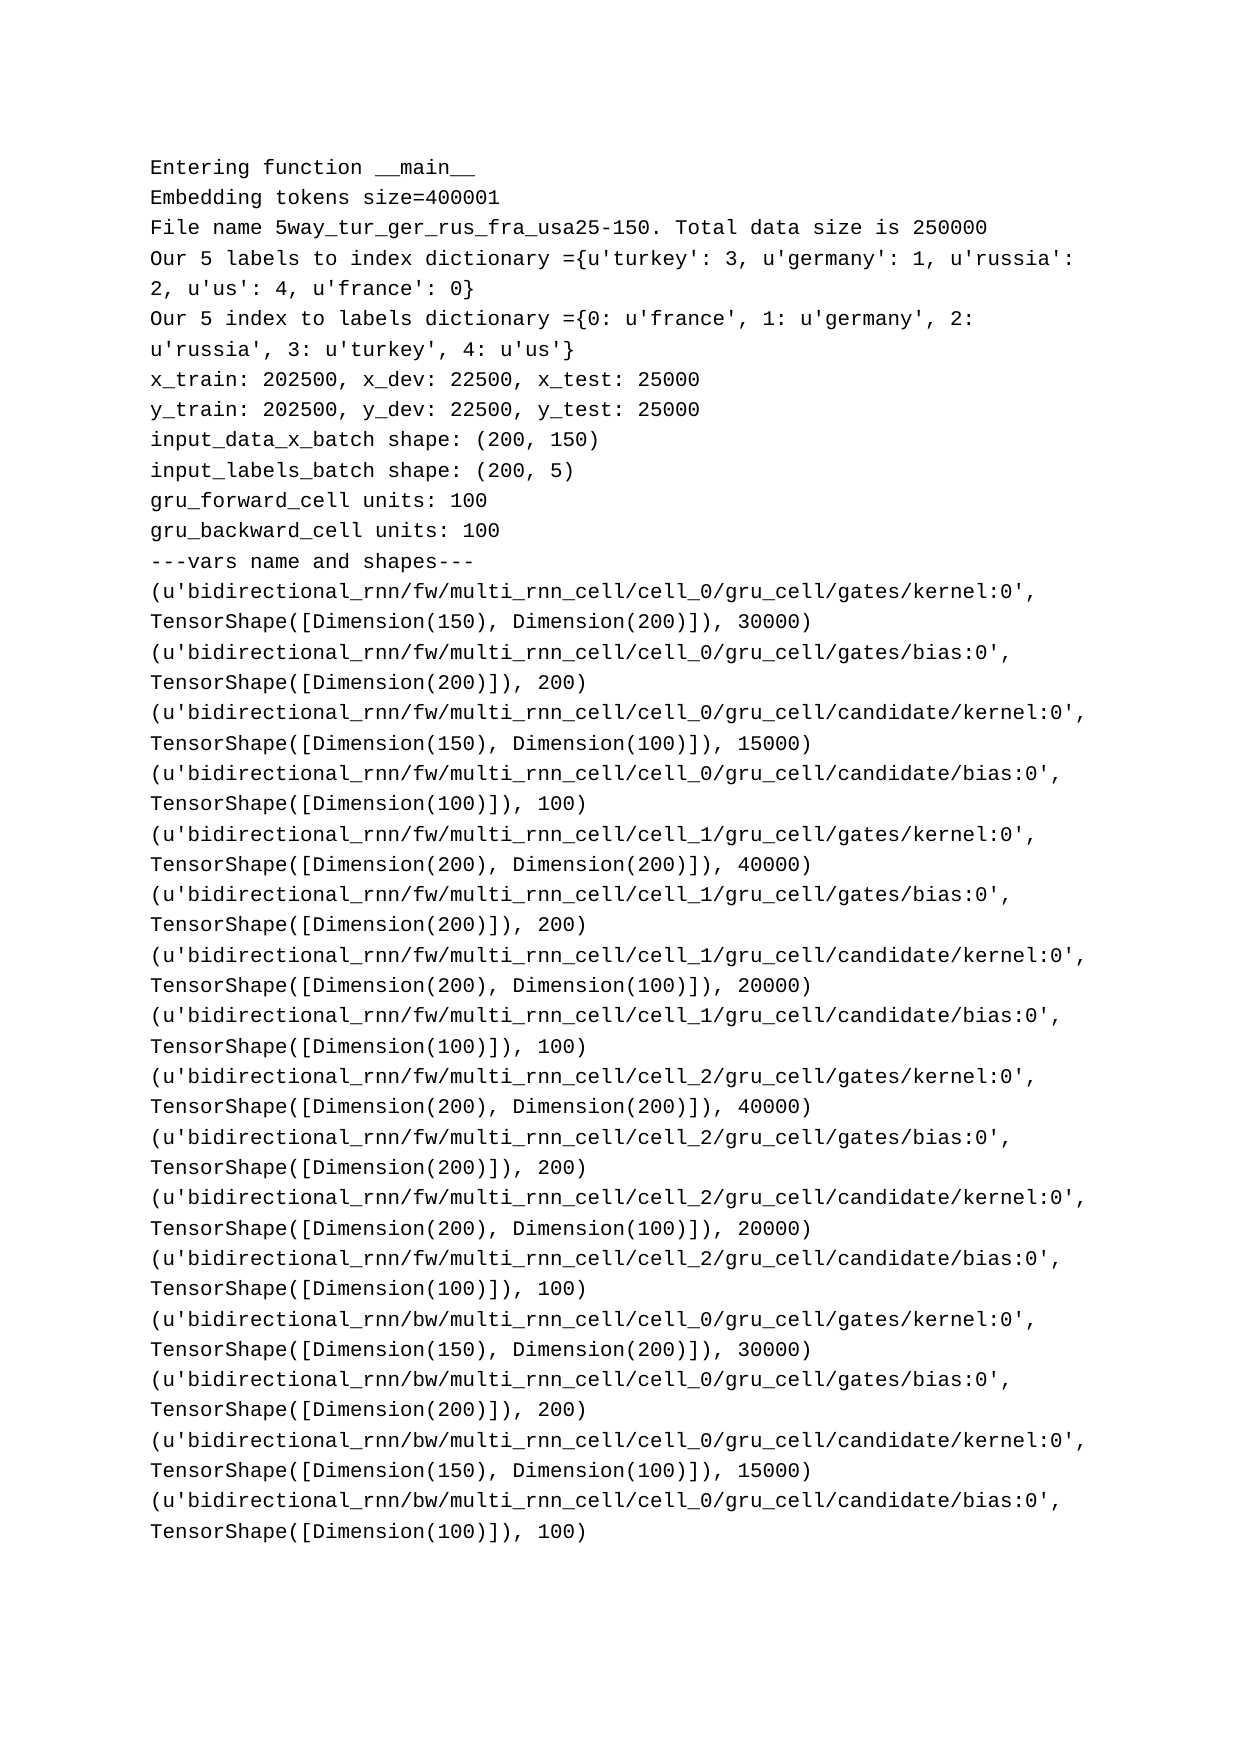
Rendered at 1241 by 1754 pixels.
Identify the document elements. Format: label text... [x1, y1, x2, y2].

text input_labels_batch shape: (200, 5) [150, 453, 1090, 483]
text x_train: 202500, x_dev: 22500, x_test: 25000 [150, 362, 1090, 392]
text Entering function __main__ [150, 150, 1090, 180]
text (u'bidirectional_rnn/fw/multi_rnn_cell/cell_2/gru_cell/gates/bias:0', TensorShape([Dimension(200)]), 200) [150, 1120, 1090, 1181]
text Our 5 labels to index dictionary ={u'turkey': 3, u'germany': 1, u'russia': 2, u'us': 4, u'france': 0} [150, 241, 1090, 302]
text (u'bidirectional_rnn/bw/multi_rnn_cell/cell_0/gru_cell/candidate/kernel:0', TensorShape([Dimension(150), Dimension(100)]), 15000) [150, 1423, 1090, 1484]
text (u'bidirectional_rnn/fw/multi_rnn_cell/cell_0/gru_cell/candidate/bias:0', TensorShape([Dimension(100)]), 100) [150, 756, 1090, 817]
text (u'bidirectional_rnn/fw/multi_rnn_cell/cell_1/gru_cell/gates/kernel:0', TensorShape([Dimension(200), Dimension(200)]), 40000) [150, 817, 1090, 877]
text (u'bidirectional_rnn/fw/multi_rnn_cell/cell_1/gru_cell/gates/bias:0', TensorShape([Dimension(200)]), 200) [150, 877, 1090, 938]
text Embedding tokens size=400001 [150, 180, 1090, 211]
text (u'bidirectional_rnn/fw/multi_rnn_cell/cell_0/gru_cell/candidate/kernel:0', TensorShape([Dimension(150), Dimension(100)]), 15000) [150, 696, 1090, 756]
text (u'bidirectional_rnn/bw/multi_rnn_cell/cell_0/gru_cell/gates/kernel:0', TensorShape([Dimension(150), Dimension(200)]), 30000) [150, 1302, 1090, 1362]
text (u'bidirectional_rnn/fw/multi_rnn_cell/cell_2/gru_cell/candidate/kernel:0', TensorShape([Dimension(200), Dimension(100)]), 20000) [150, 1181, 1090, 1241]
text gru_forward_cell units: 100 [150, 483, 1090, 514]
text (u'bidirectional_rnn/fw/multi_rnn_cell/cell_0/gru_cell/gates/bias:0', TensorShape([Dimension(200)]), 200) [150, 635, 1090, 696]
text File name 5way_tur_ger_rus_fra_usa25-150. Total data size is 250000 [150, 211, 1090, 241]
text (u'bidirectional_rnn/fw/multi_rnn_cell/cell_1/gru_cell/candidate/bias:0', TensorShape([Dimension(100)]), 100) [150, 999, 1090, 1059]
text (u'bidirectional_rnn/fw/multi_rnn_cell/cell_2/gru_cell/candidate/bias:0', TensorShape([Dimension(100)]), 100) [150, 1241, 1090, 1302]
text Our 5 index to labels dictionary ={0: u'france', 1: u'germany', 2: u'russia', 3: u'turkey', 4: u'us'} [150, 302, 1090, 362]
text (u'bidirectional_rnn/fw/multi_rnn_cell/cell_2/gru_cell/gates/kernel:0', TensorShape([Dimension(200), Dimension(200)]), 40000) [150, 1059, 1090, 1120]
text (u'bidirectional_rnn/fw/multi_rnn_cell/cell_1/gru_cell/candidate/kernel:0', TensorShape([Dimension(200), Dimension(100)]), 20000) [150, 938, 1090, 999]
text input_data_x_batch shape: (200, 150) [150, 423, 1090, 453]
text (u'bidirectional_rnn/fw/multi_rnn_cell/cell_0/gru_cell/gates/kernel:0', TensorShape([Dimension(150), Dimension(200)]), 30000) [150, 574, 1090, 635]
text (u'bidirectional_rnn/bw/multi_rnn_cell/cell_0/gru_cell/candidate/bias:0', TensorShape([Dimension(100)]), 100) [150, 1484, 1090, 1544]
text (u'bidirectional_rnn/bw/multi_rnn_cell/cell_0/gru_cell/gates/bias:0', TensorShape([Dimension(200)]), 200) [150, 1362, 1090, 1423]
text y_train: 202500, y_dev: 22500, y_test: 25000 [150, 392, 1090, 423]
text gru_backward_cell units: 100 [150, 514, 1090, 544]
text ---vars name and shapes--- [150, 544, 1090, 574]
